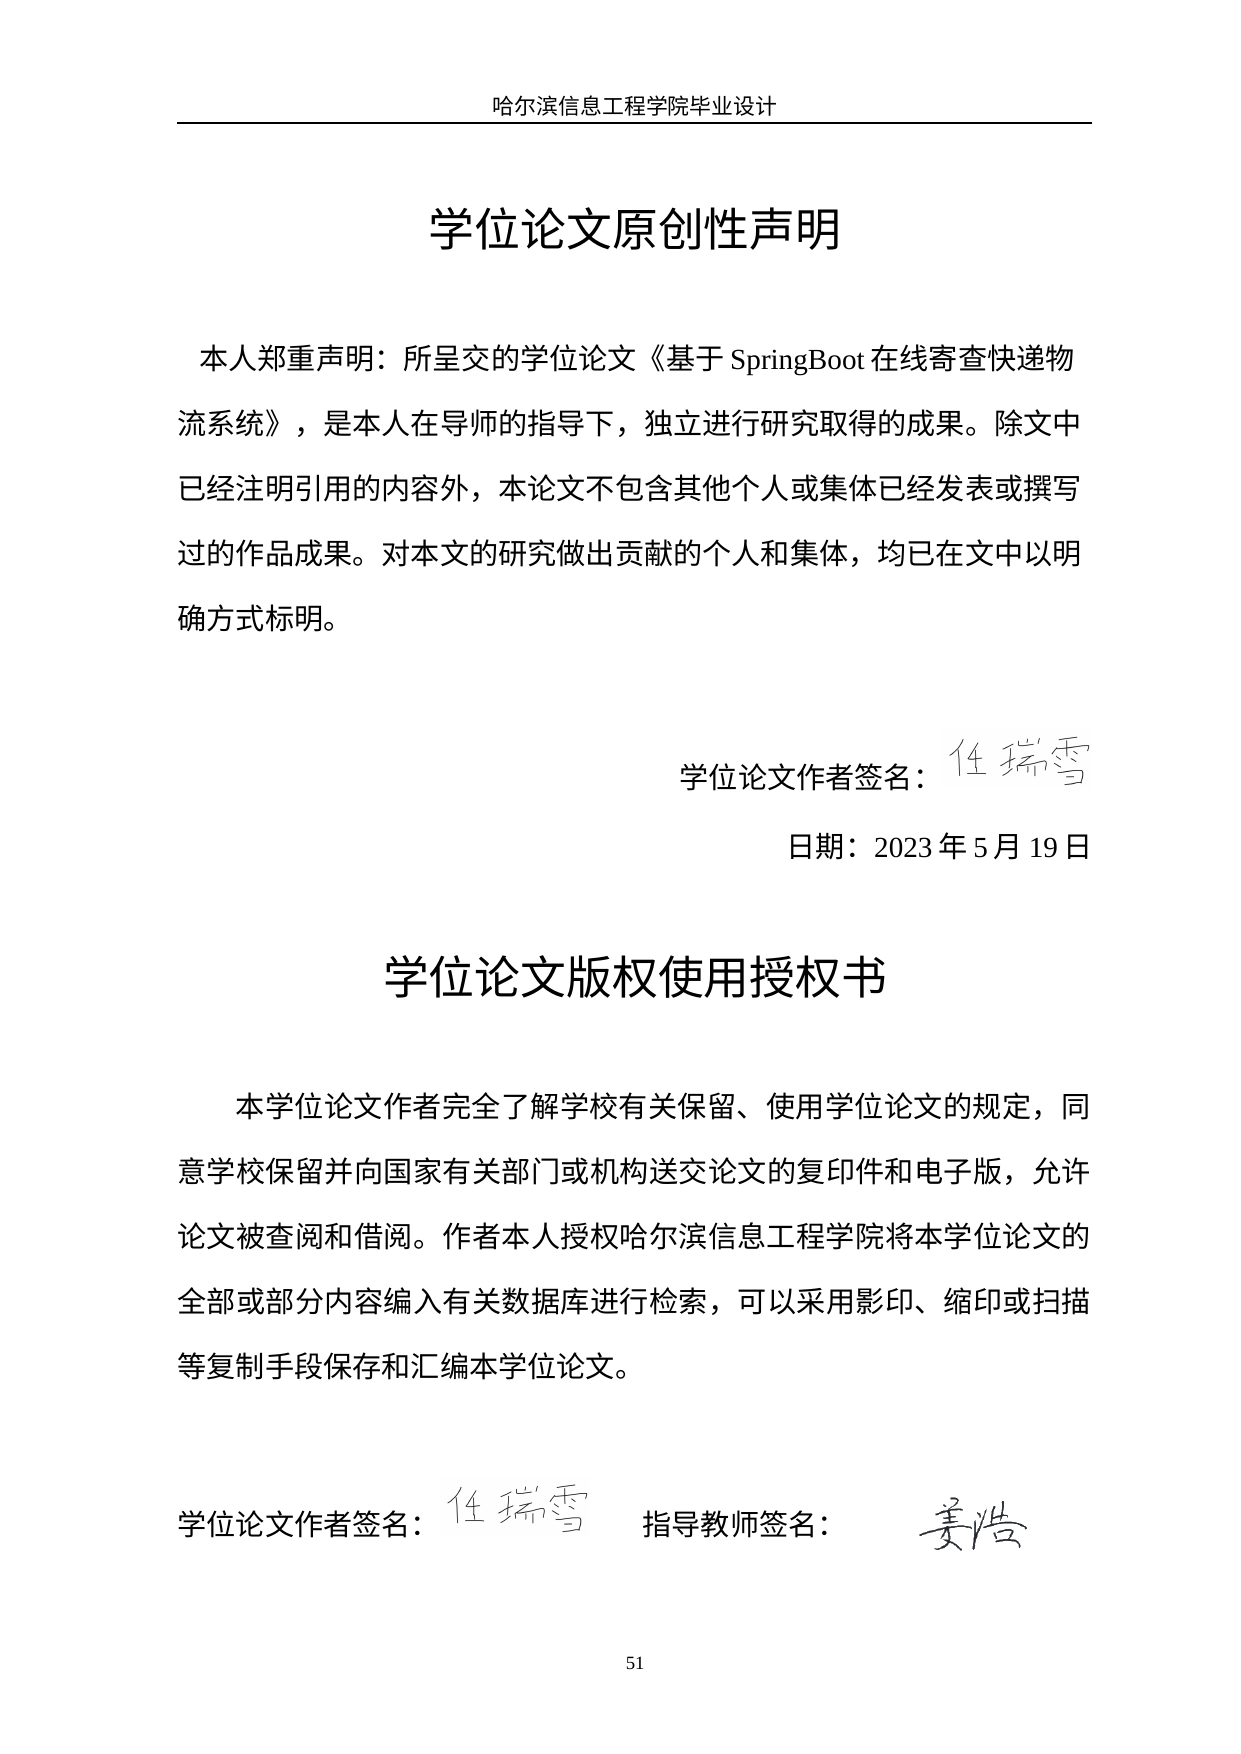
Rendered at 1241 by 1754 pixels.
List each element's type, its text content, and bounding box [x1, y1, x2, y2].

text 本人郑重声明：所呈交的学位论文《基于SpringBoot在线寄查快递物流系统》，是本人在导师的指导下，独立进行研究取得的成果。除文中已经注明引用的内容外，本论文不包含其他个人或集体已经发表或撰写过的作品成果。对本文的研究做出贡献的个人和集体，均已在文中以明确方式标明。 [177, 324, 1092, 649]
picture [439, 1477, 591, 1536]
text 学位论文作者签名： 指导教师签名： [177, 1462, 1092, 1559]
text 学位论文原创性声明 [177, 178, 1092, 276]
text 日期：2023年5月19日 [177, 812, 1092, 877]
text 学位论文作者签名： [177, 714, 1092, 812]
text 学位论文版权使用授权书 [177, 926, 1092, 1023]
picture [915, 1489, 1032, 1559]
picture [942, 729, 1093, 789]
text 本学位论文作者完全了解学校有关保留、使用学位论文的规定，同意学校保留并向国家有关部门或机构送交论文的复印件和电子版，允许论文被查阅和借阅。作者本人授权哈尔滨信息工程学院将本学位论文的全部或部分内容编入有关数据库进行检索，可以采用影印、缩印或扫描等复制手段保存和汇编本学位论文。 [177, 1072, 1092, 1397]
